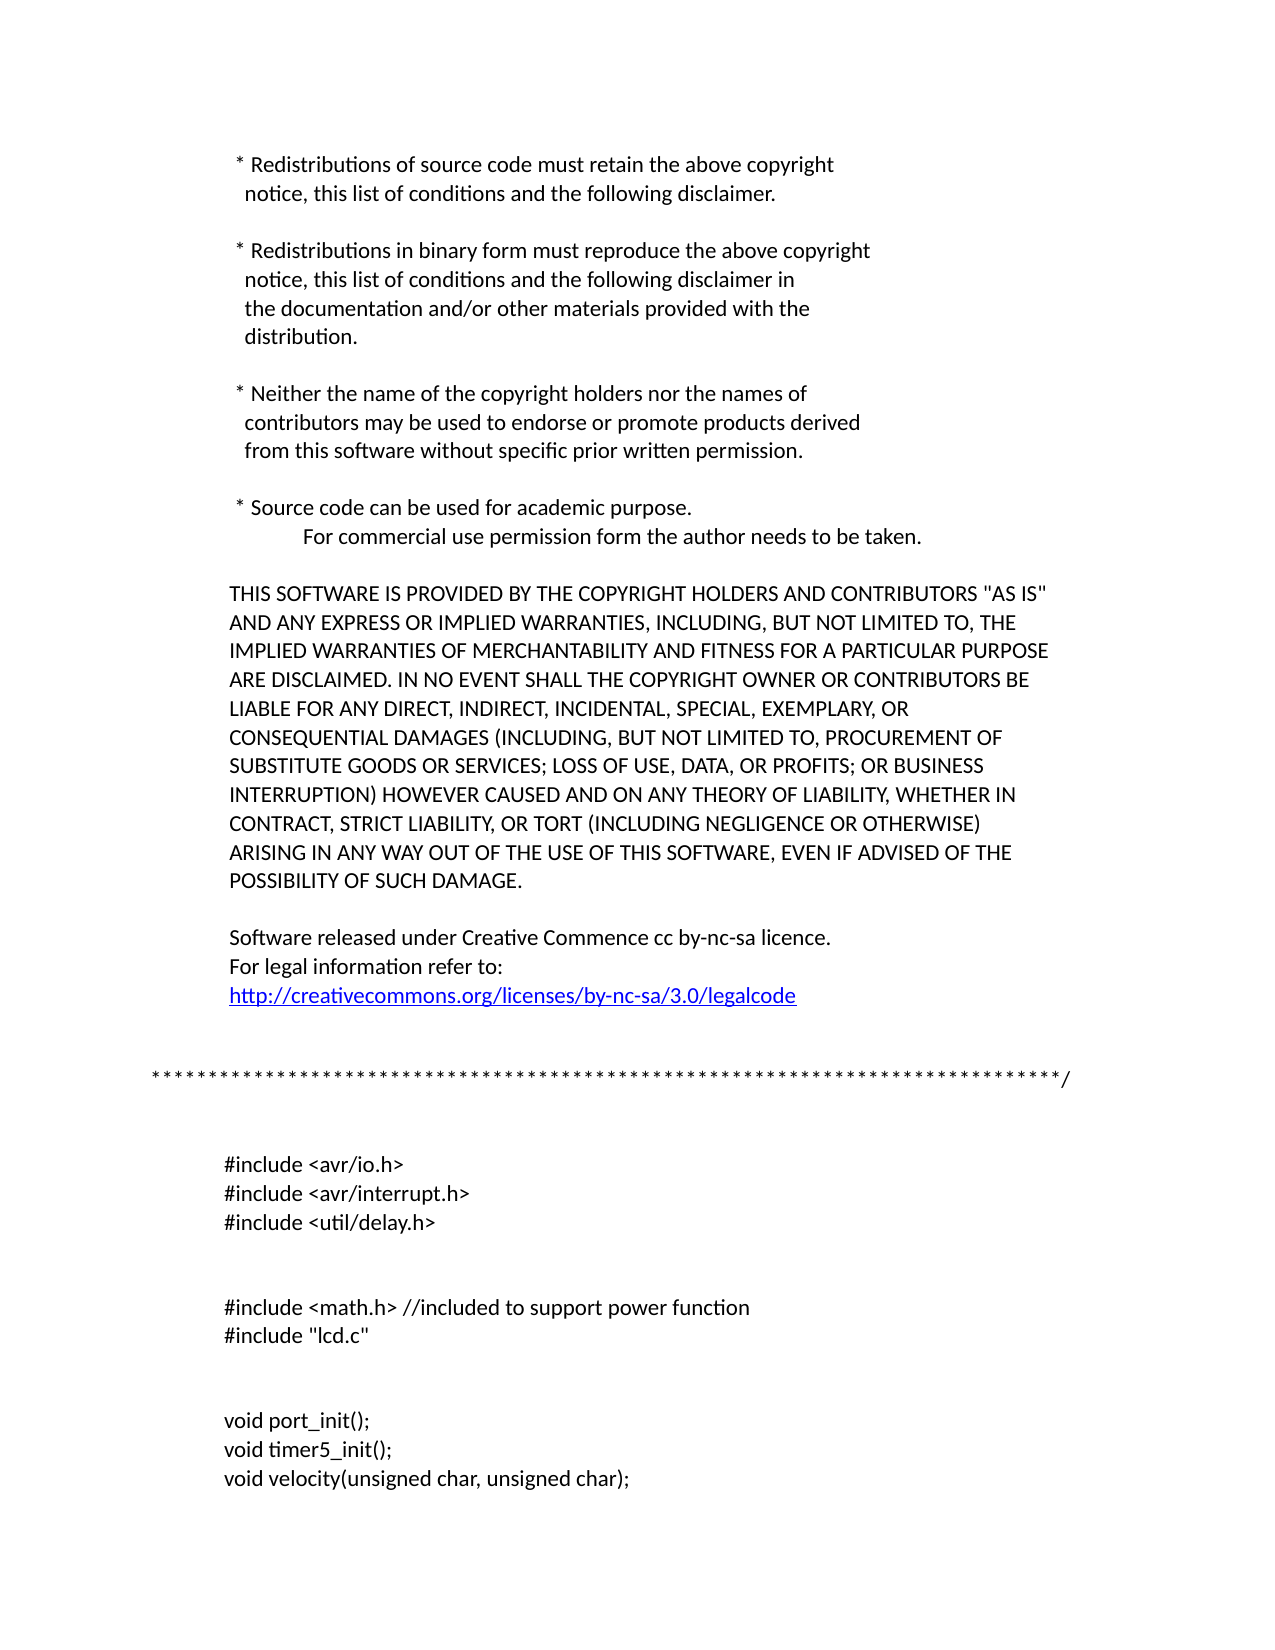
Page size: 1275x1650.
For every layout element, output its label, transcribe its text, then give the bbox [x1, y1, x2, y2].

text INTERRUPTION) HOWEVER CAUSED AND ON ANY THEORY OF LIABILITY, WHETHER IN [150, 779, 1125, 808]
text * Source code can be used for academic purpose. [150, 493, 1125, 522]
text #include <util/delay.h> [150, 1207, 1125, 1236]
text #include <avr/interrupt.h> [150, 1178, 1125, 1207]
text http://creativecommons.org/licenses/by-nc-sa/3.0/legalcode [150, 980, 1125, 1009]
text * Redistributions of source code must retain the above copyright [150, 150, 1125, 179]
text #include <avr/io.h> [150, 1150, 1125, 1178]
text void velocity(unsigned char, unsigned char); [150, 1463, 1125, 1492]
text ********************************************************************************/ [150, 1037, 1125, 1094]
text ARE DISCLAIMED. IN NO EVENT SHALL THE COPYRIGHT OWNER OR CONTRIBUTORS BE [150, 664, 1125, 693]
text THIS SOFTWARE IS PROVIDED BY THE COPYRIGHT HOLDERS AND CONTRIBUTORS "AS IS" [150, 578, 1125, 607]
text contributors may be used to endorse or promote products derived [150, 407, 1125, 436]
text ARISING IN ANY WAY OUT OF THE USE OF THIS SOFTWARE, EVEN IF ADVISED OF THE [150, 837, 1125, 866]
text the documentation and/or other materials provided with the [150, 293, 1125, 322]
text AND ANY EXPRESS OR IMPLIED WARRANTIES, INCLUDING, BUT NOT LIMITED TO, THE [150, 607, 1125, 636]
text For legal information refer to: [150, 951, 1125, 980]
text SUBSTITUTE GOODS OR SERVICES; LOSS OF USE, DATA, OR PROFITS; OR BUSINESS [150, 751, 1125, 779]
text #include "lcd.c" [150, 1321, 1125, 1349]
text notice, this list of conditions and the following disclaimer in [150, 264, 1125, 293]
text notice, this list of conditions and the following disclaimer. [150, 179, 1125, 207]
text Software released under Creative Commence cc by-nc-sa licence. [150, 923, 1125, 951]
text void timer5_init(); [150, 1434, 1125, 1463]
text void port_init(); [150, 1406, 1125, 1434]
text POSSIBILITY OF SUCH DAMAGE. [150, 866, 1125, 894]
text * Redistributions in binary form must reproduce the above copyright [150, 236, 1125, 264]
text CONTRACT, STRICT LIABILITY, OR TORT (INCLUDING NEGLIGENCE OR OTHERWISE) [150, 808, 1125, 837]
text #include <math.h> //included to support power function [150, 1292, 1125, 1321]
text IMPLIED WARRANTIES OF MERCHANTABILITY AND FITNESS FOR A PARTICULAR PURPOSE [150, 636, 1125, 664]
text CONSEQUENTIAL DAMAGES (INCLUDING, BUT NOT LIMITED TO, PROCUREMENT OF [150, 722, 1125, 751]
text from this software without specific prior written permission. [150, 436, 1125, 465]
text distribution. [150, 322, 1125, 351]
text For commercial use permission form the author needs to be taken. [150, 522, 1125, 550]
text LIABLE FOR ANY DIRECT, INDIRECT, INCIDENTAL, SPECIAL, EXEMPLARY, OR [150, 693, 1125, 722]
text * Neither the name of the copyright holders nor the names of [150, 378, 1125, 407]
